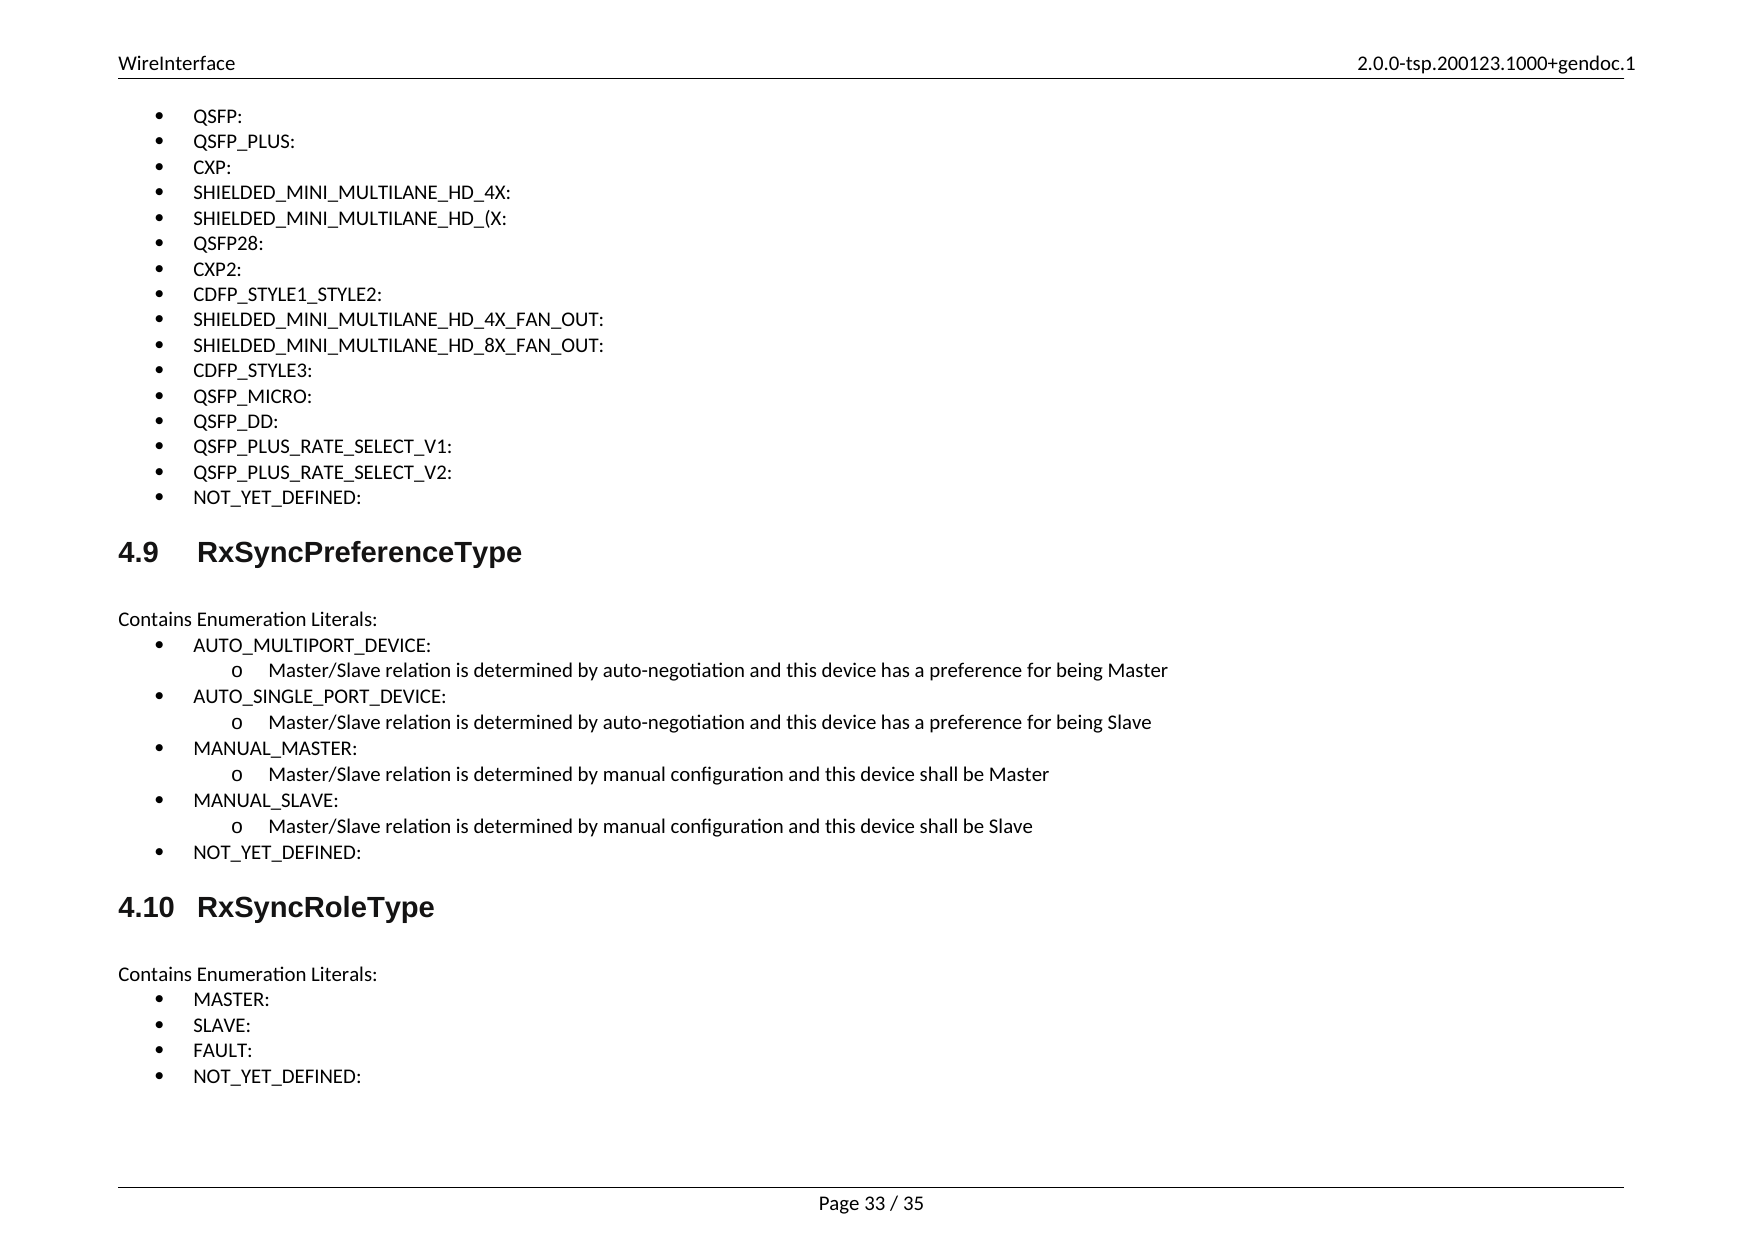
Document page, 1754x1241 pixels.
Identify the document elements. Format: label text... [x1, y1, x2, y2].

list MANUAL_SLAVE: [156, 787, 1624, 813]
list CXP2: [156, 256, 1624, 281]
list NOT_YET_DEFINED: [156, 839, 1624, 865]
list FAULT: [156, 1037, 1624, 1063]
list SHIELDED_MINI_MULTILANE_HD_4X_FAN_OUT: [156, 307, 1624, 332]
list SLAVE: [156, 1012, 1624, 1037]
list QSFP28: [156, 230, 1624, 256]
list CDFP_STYLE3: [156, 357, 1624, 383]
list Master/Slave relation is determined by manual configuration and this device shall be Master [231, 761, 1624, 787]
list QSFP_MICRO: [156, 383, 1624, 408]
list CXP: [156, 154, 1624, 179]
list SHIELDED_MINI_MULTILANE_HD_8X_FAN_OUT: [156, 332, 1624, 357]
list QSFP: [156, 103, 1624, 129]
text Contains Enumeration Literals: [118, 961, 1624, 987]
list MASTER: [156, 987, 1624, 1012]
list Master/Slave relation is determined by auto-negotiation and this device has a preference for being Slave [231, 709, 1624, 736]
list Master/Slave relation is determined by auto-negotiation and this device has a preference for being Master [231, 657, 1624, 684]
list CDFP_STYLE1_STYLE2: [156, 281, 1624, 307]
list AUTO_MULTIPORT_DEVICE: [156, 632, 1624, 657]
list QSFP_PLUS: [156, 129, 1624, 154]
list QSFP_DD: [156, 408, 1624, 434]
list MANUAL_MASTER: [156, 736, 1624, 761]
list QSFP_PLUS_RATE_SELECT_V2: [156, 459, 1624, 484]
subtitle RxSyncRoleType [118, 890, 1624, 923]
list NOT_YET_DEFINED: [156, 1063, 1624, 1088]
text Contains Enumeration Literals: [118, 606, 1624, 632]
list NOT_YET_DEFINED: [156, 484, 1624, 510]
list SHIELDED_MINI_MULTILANE_HD_(X: [156, 205, 1624, 230]
list AUTO_SINGLE_PORT_DEVICE: [156, 684, 1624, 709]
list QSFP_PLUS_RATE_SELECT_V1: [156, 434, 1624, 459]
list Master/Slave relation is determined by manual configuration and this device shall be Slave [231, 813, 1624, 839]
subtitle RxSyncPreferenceType [118, 535, 1624, 568]
list SHIELDED_MINI_MULTILANE_HD_4X: [156, 179, 1624, 205]
